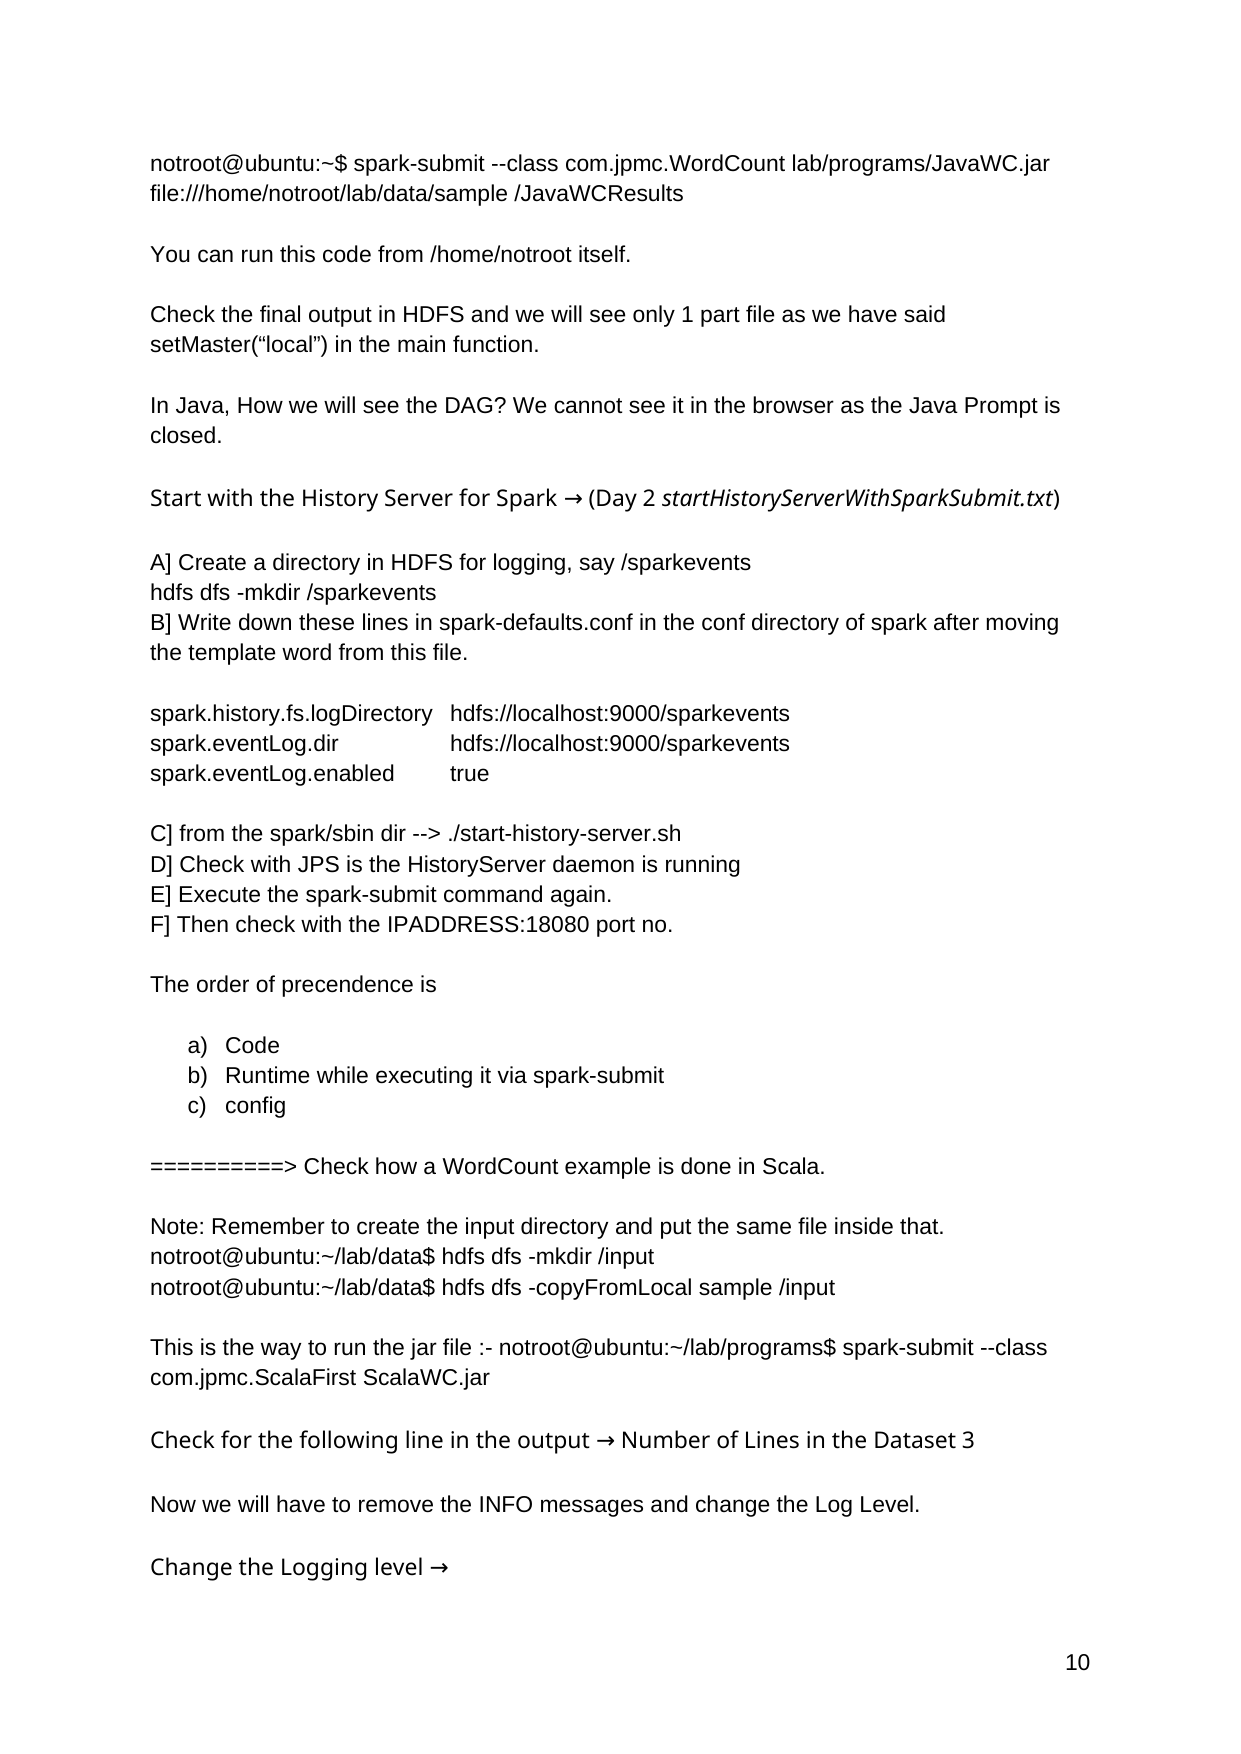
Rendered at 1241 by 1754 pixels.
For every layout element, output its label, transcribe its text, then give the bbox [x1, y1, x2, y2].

list config [187, 1092, 1090, 1118]
text spark.eventLog.dir hdfs://localhost:9000/sparkevents [150, 730, 1090, 756]
text F] Then check with the IPADDRESS:18080 port no. [150, 911, 1090, 937]
text E] Execute the spark-submit command again. [150, 881, 1090, 907]
list Runtime while executing it via spark-submit [187, 1062, 1090, 1088]
text spark.eventLog.enabled true [150, 760, 1090, 786]
text D] Check with JPS is the HistoryServer daemon is running [150, 851, 1090, 877]
text ==========> Check how a WordCount example is done in Scala. [150, 1153, 1090, 1179]
text Start with the History Server for Spark → (Day 2 startHistoryServerWithSparkSubmit.txt) [150, 482, 1090, 513]
text A] Create a directory in HDFS for logging, say /sparkevents [150, 548, 1090, 575]
text This is the way to run the jar file :- notroot@ubuntu:~/lab/programs$ spark-submit --class com.jpmc.ScalaFirst ScalaWC.jar [150, 1334, 1090, 1390]
text Note: Remember to create the input directory and put the same file inside that. [150, 1213, 1090, 1239]
text notroot@ubuntu:~/lab/data$ hdfs dfs -copyFromLocal sample /input [150, 1273, 1090, 1300]
text Change the Logging level → [150, 1551, 1090, 1582]
list Code [187, 1032, 1090, 1058]
text notroot@ubuntu:~$ spark-submit --class com.jpmc.WordCount lab/programs/JavaWC.jar file:///home/notroot/lab/data/sample /JavaWCResults [150, 150, 1090, 207]
text notroot@ubuntu:~/lab/data$ hdfs dfs -mkdir /input [150, 1243, 1090, 1269]
text spark.history.fs.logDirectory hdfs://localhost:9000/sparkevents [150, 699, 1090, 726]
text In Java, How we will see the DAG? We cannot see it in the browser as the Java Prompt is closed. [150, 392, 1090, 448]
text Check for the following line in the output → Number of Lines in the Dataset 3 [150, 1424, 1090, 1456]
text Now we will have to remove the INFO messages and change the Log Level. [150, 1491, 1090, 1517]
text You can run this code from /home/notroot itself. [150, 241, 1090, 267]
text The order of precendence is [150, 971, 1090, 998]
text Check the final output in HDFS and we will see only 1 part file as we have said setMaster(“local”) in the main function. [150, 301, 1090, 358]
text C] from the spark/sbin dir --> ./start-history-server.sh [150, 820, 1090, 847]
text hdfs dfs -mkdir /sparkevents [150, 579, 1090, 605]
text B] Write down these lines in spark-defaults.conf in the conf directory of spark after moving the template word from this file. [150, 609, 1090, 665]
